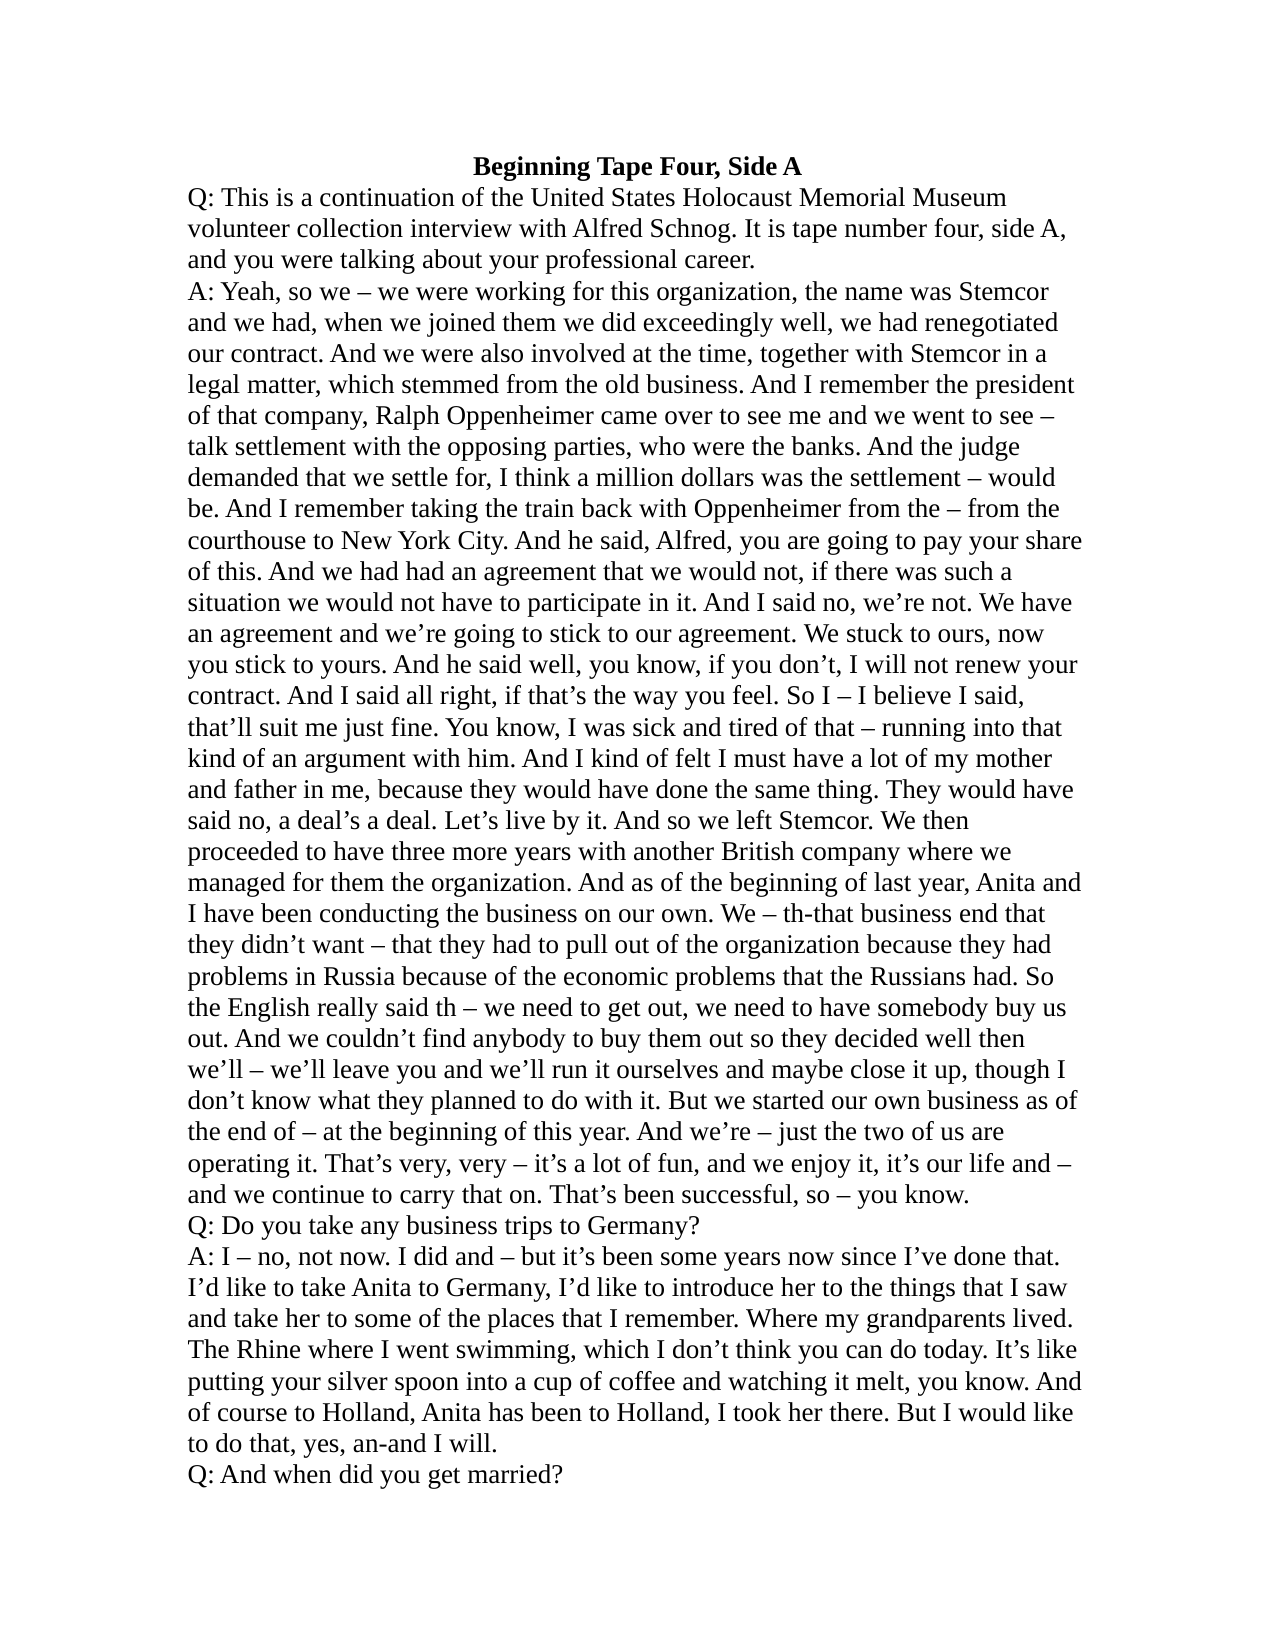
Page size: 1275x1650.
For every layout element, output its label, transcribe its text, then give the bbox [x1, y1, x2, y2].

text A: Yeah, so we – we were working for this organization, the name was Stemcor and we had, when we joined them we did exceedingly well, we had renegotiated our contract. And we were also involved at the time, together with Stemcor in a legal matter, which stemmed from the old business. And I remember the president of that company, Ralph Oppenheimer came over to see me and we went to see – talk settlement with the opposing parties, who were the banks. And the judge demanded that we settle for, I think a million dollars was the settlement – would be. And I remember taking the train back with Oppenheimer from the – from the courthouse to New York City. And he said, Alfred, you are going to pay your share of this. And we had had an agreement that we would not, if there was such a situation we would not have to participate in it. And I said no, we’re not. We have an agreement and we’re going to stick to our agreement. We stuck to ours, now you stick to yours. And he said well, you know, if you don’t, I will not renew your contract. And I said all right, if that’s the way you feel. So I – I believe I said, that’ll suit me just fine. You know, I was sick and tired of that – running into that kind of an argument with him. And I kind of felt I must have a lot of my mother and father in me, because they would have done the same thing. They would have said no, a deal’s a deal. Let’s live by it. And so we left Stemcor. We then proceeded to have three more years with another British company where we managed for them the organization. And as of the beginning of last year, Anita and I have been conducting the business on our own. We – th-that business end that they didn’t want – that they had to pull out of the organization because they had problems in Russia because of the economic problems that the Russians had. So the English really said th – we need to get out, we need to have somebody buy us out. And we couldn’t find anybody to buy them out so they decided well then we’ll – we’ll leave you and we’ll run it ourselves and maybe close it up, though I don’t know what they planned to do with it. But we started our own business as of the end of – at the beginning of this year. And we’re – just the two of us are operating it. That’s very, very – it’s a lot of fun, and we enjoy it, it’s our life and – and we continue to carry that on. That’s been successful, so – you know. [187, 274, 1087, 1209]
text Q: Do you take any business trips to Germany? [187, 1209, 1087, 1240]
text Q: And when did you get married? [187, 1458, 1087, 1489]
text A: I – no, not now. I did and – but it’s been some years now since I’ve done that. I’d like to take Anita to Germany, I’d like to introduce her to the things that I saw and take her to some of the places that I remember. Where my grandparents lived. The Rhine where I went swimming, which I don’t think you can do today. It’s like putting your silver spoon into a cup of coffee and watching it melt, you know. And of course to Holland, Anita has been to Holland, I took her there. But I would like to do that, yes, an-and I will. [187, 1240, 1087, 1458]
text Q: This is a continuation of the United States Holocaust Memorial Museum volunteer collection interview with Alfred Schnog. It is tape number four, side A, and you were talking about your professional career. [187, 181, 1087, 274]
text Beginning Tape Four, Side A [187, 150, 1087, 181]
